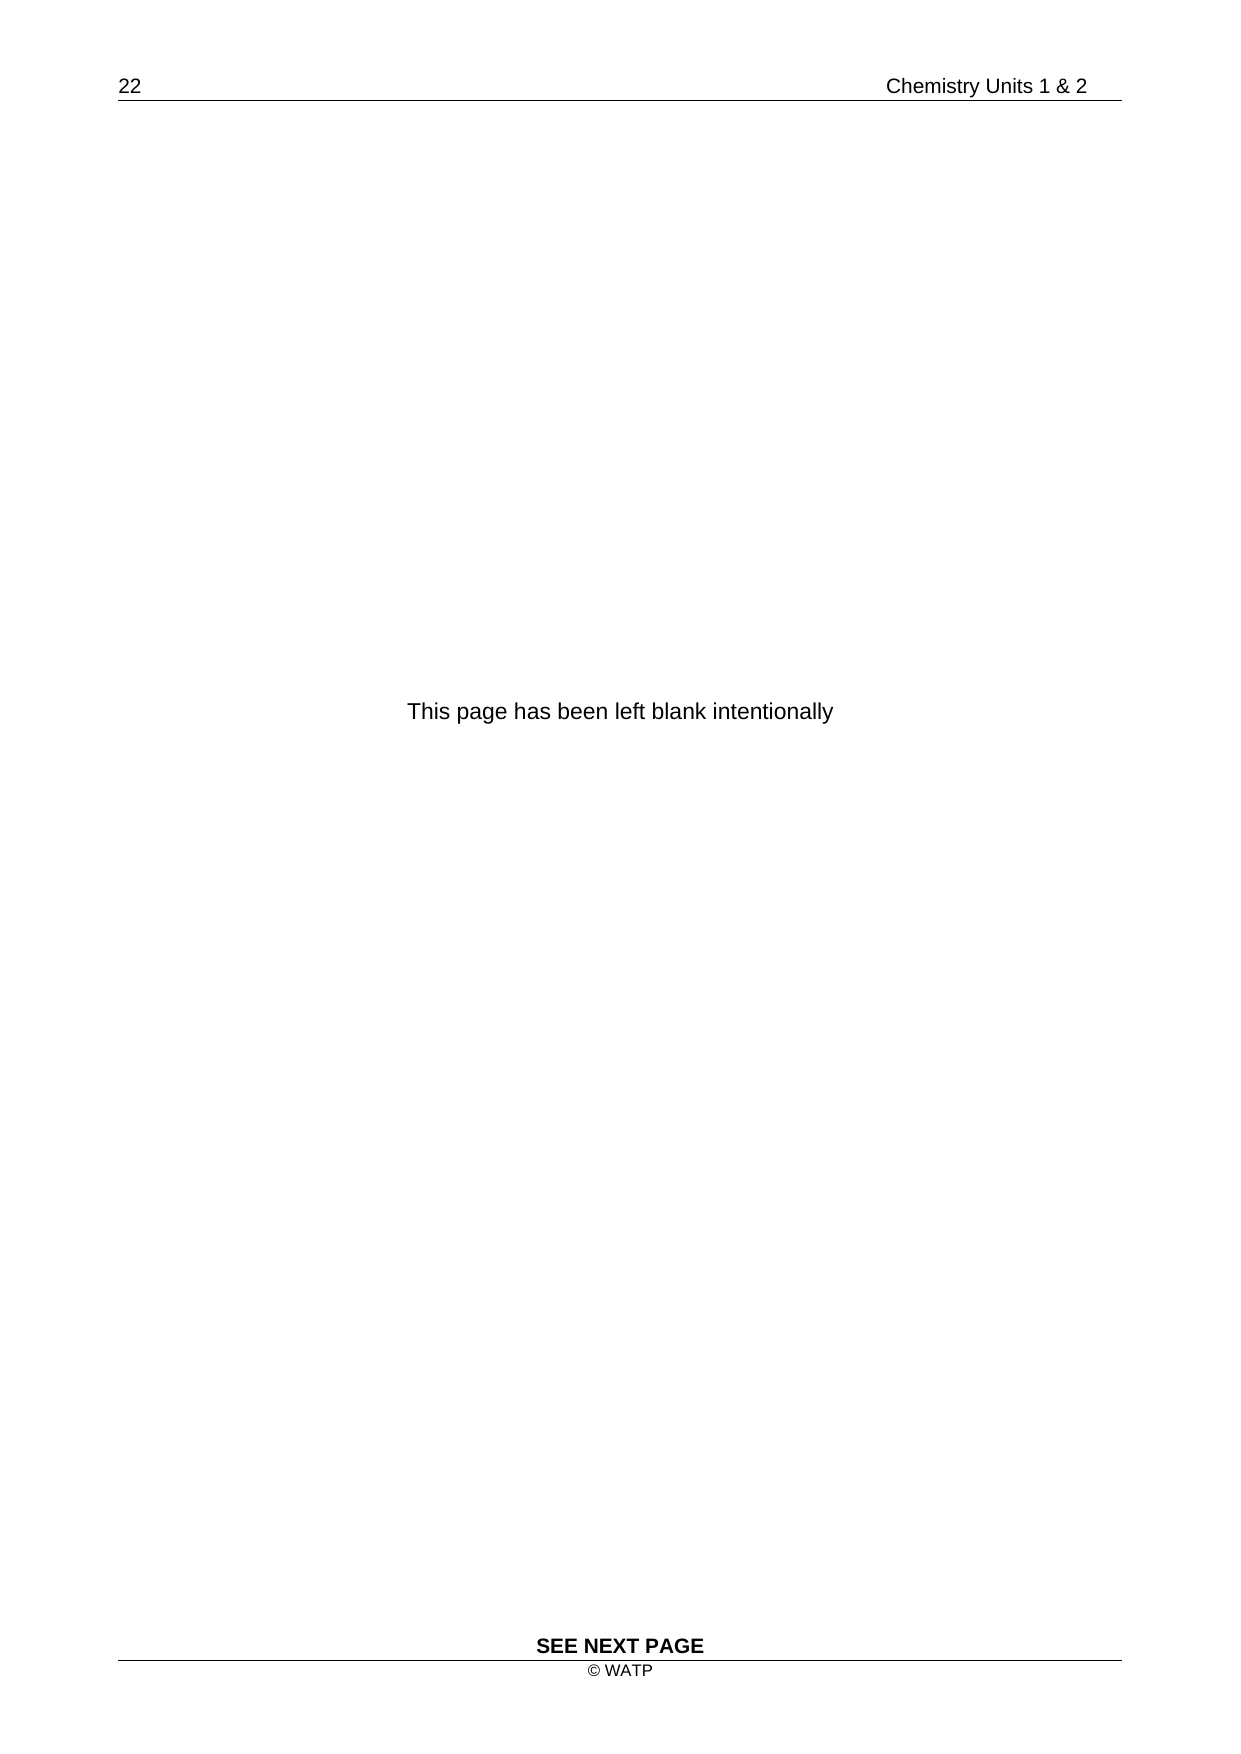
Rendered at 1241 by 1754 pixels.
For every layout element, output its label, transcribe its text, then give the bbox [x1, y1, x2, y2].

text This page has been left blank intentionally [118, 698, 1122, 724]
